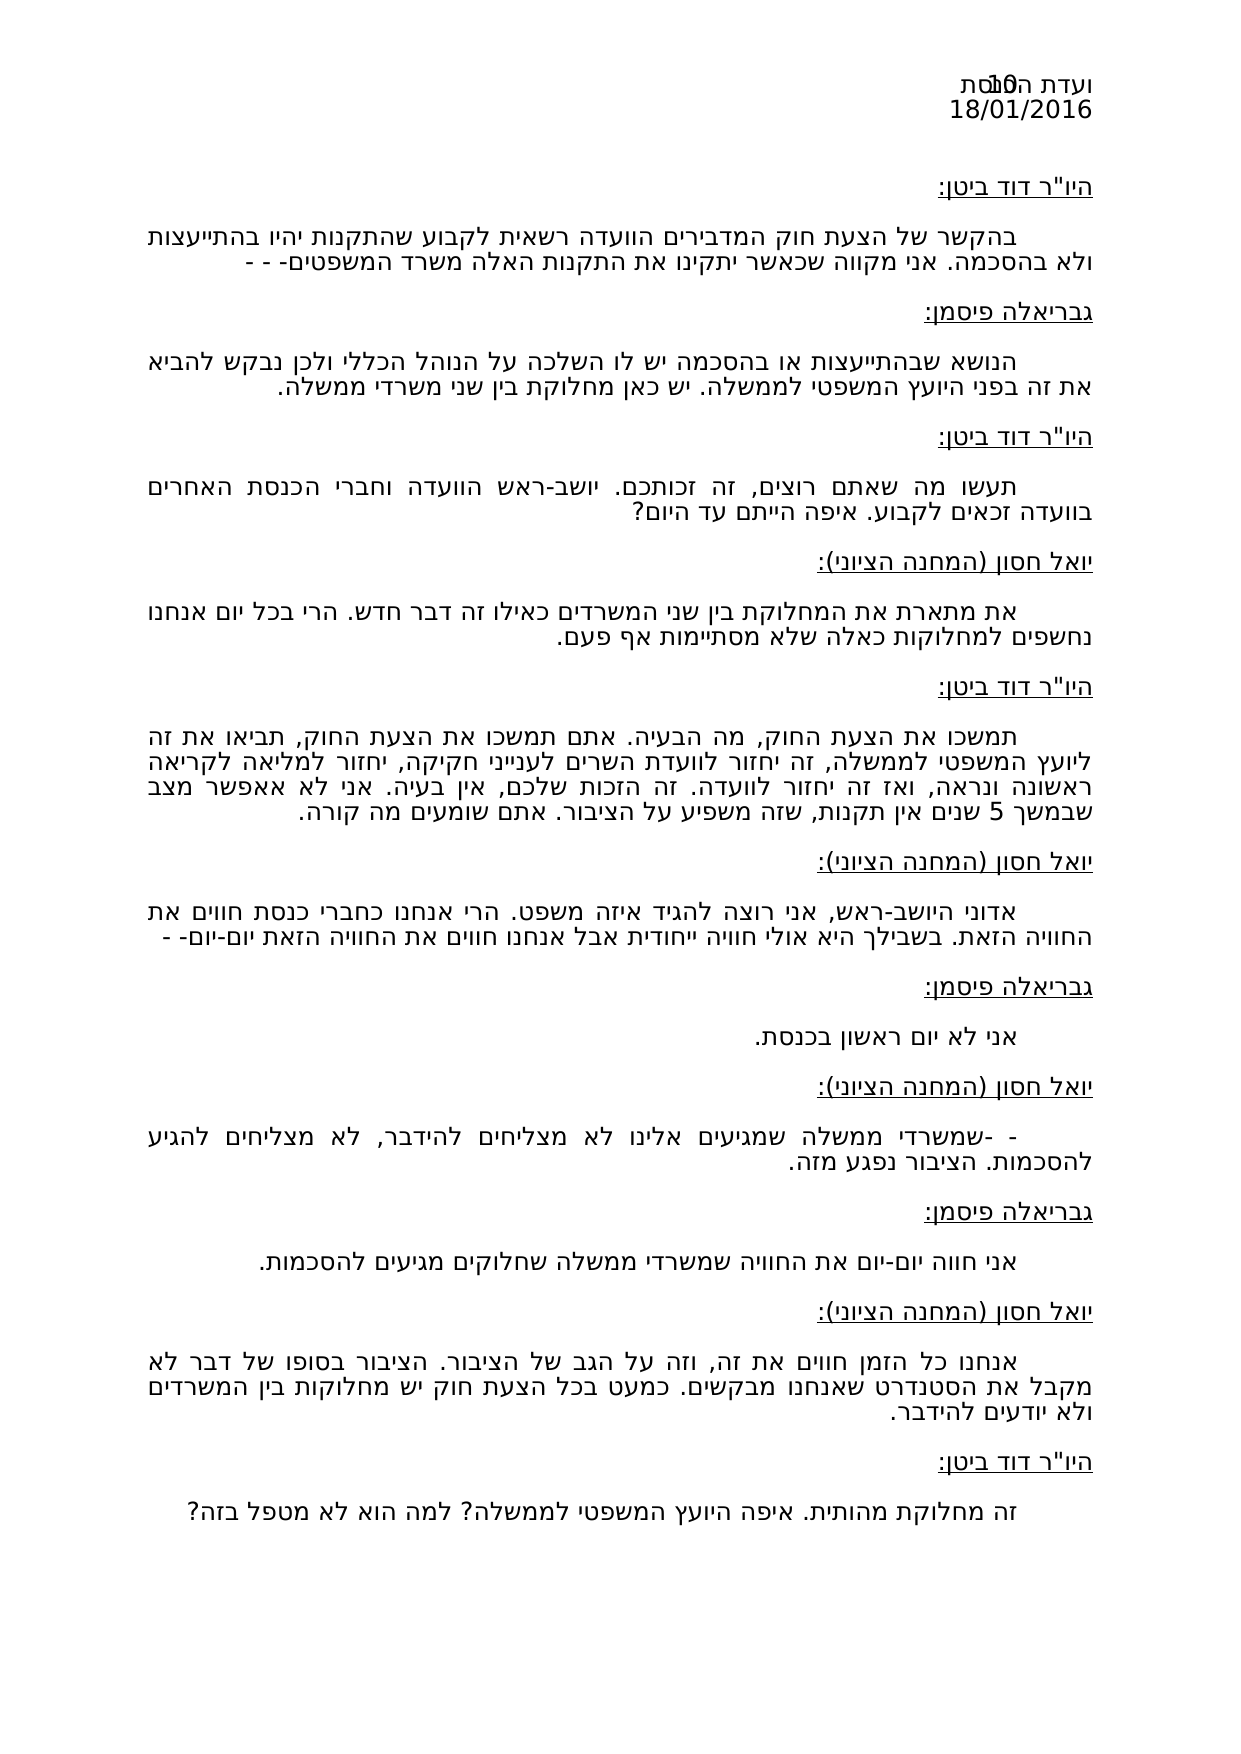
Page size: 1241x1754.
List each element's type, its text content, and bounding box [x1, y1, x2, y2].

text היו"ר דוד ביטן: [147, 1450, 1093, 1475]
text יואל חסון (המחנה הציוני): [147, 1075, 1093, 1100]
text גבריאלה פיסמן: [147, 300, 1093, 325]
text גבריאלה פיסמן: [147, 975, 1093, 1000]
text יואל חסון (המחנה הציוני): [147, 1300, 1093, 1325]
text תעשו מה שאתם רוצים, זה זכותכם. יושב-ראש הוועדה וחברי הכנסת האחרים בוועדה זכאים לקבוע. איפה הייתם עד היום? [147, 475, 1093, 525]
text אדוני היושב-ראש, אני רוצה להגיד איזה משפט. הרי אנחנו כחברי כנסת חווים את החוויה הזאת. בשבילך היא אולי חוויה ייחודית אבל אנחנו חווים את החוויה הזאת יום-יום- - [147, 900, 1093, 950]
text את מתארת את המחלוקת בין שני המשרדים כאילו זה דבר חדש. הרי בכל יום אנחנו נחשפים למחלוקות כאלה שלא מסתיימות אף פעם. [147, 600, 1093, 650]
text גבריאלה פיסמן: [147, 1200, 1093, 1225]
text תמשכו את הצעת החוק, מה הבעיה. אתם תמשכו את הצעת החוק, תביאו את זה ליועץ המשפטי לממשלה, זה יחזור לוועדת השרים לענייני חקיקה, יחזור למליאה לקריאה ראשונה ונראה, ואז זה יחזור לוועדה. זה הזכות שלכם, אין בעיה. אני לא אאפשר מצב שבמשך 5 שנים אין תקנות, שזה משפיע על הציבור. אתם שומעים מה קורה. [147, 725, 1093, 825]
text אנחנו כל הזמן חווים את זה, וזה על הגב של הציבור. הציבור בסופו של דבר לא מקבל את הסטנדרט שאנחנו מבקשים. כמעט בכל הצעת חוק יש מחלוקות בין המשרדים ולא יודעים להידבר. [147, 1350, 1093, 1425]
text בהקשר של הצעת חוק המדבירים הוועדה רשאית לקבוע שהתקנות יהיו בהתייעצות ולא בהסכמה. אני מקווה שכאשר יתקינו את התקנות האלה משרד המשפטים- - - [147, 225, 1093, 275]
text זה מחלוקת מהותית. איפה היועץ המשפטי לממשלה? למה הוא לא מטפל בזה? [147, 1500, 1093, 1525]
text - -שמשרדי ממשלה שמגיעים אלינו לא מצליחים להידבר, לא מצליחים להגיע להסכמות. הציבור נפגע מזה. [147, 1125, 1093, 1175]
text היו"ר דוד ביטן: [147, 675, 1093, 700]
text אני לא יום ראשון בכנסת. [147, 1025, 1093, 1050]
text היו"ר דוד ביטן: [147, 175, 1093, 200]
text אני חווה יום-יום את החוויה שמשרדי ממשלה שחלוקים מגיעים להסכמות. [147, 1250, 1093, 1275]
text יואל חסון (המחנה הציוני): [147, 850, 1093, 875]
text יואל חסון (המחנה הציוני): [147, 550, 1093, 575]
text היו"ר דוד ביטן: [147, 425, 1093, 450]
text הנושא שבהתייעצות או בהסכמה יש לו השלכה על הנוהל הכללי ולכן נבקש להביא את זה בפני היועץ המשפטי לממשלה. יש כאן מחלוקת בין שני משרדי ממשלה. [147, 350, 1093, 400]
